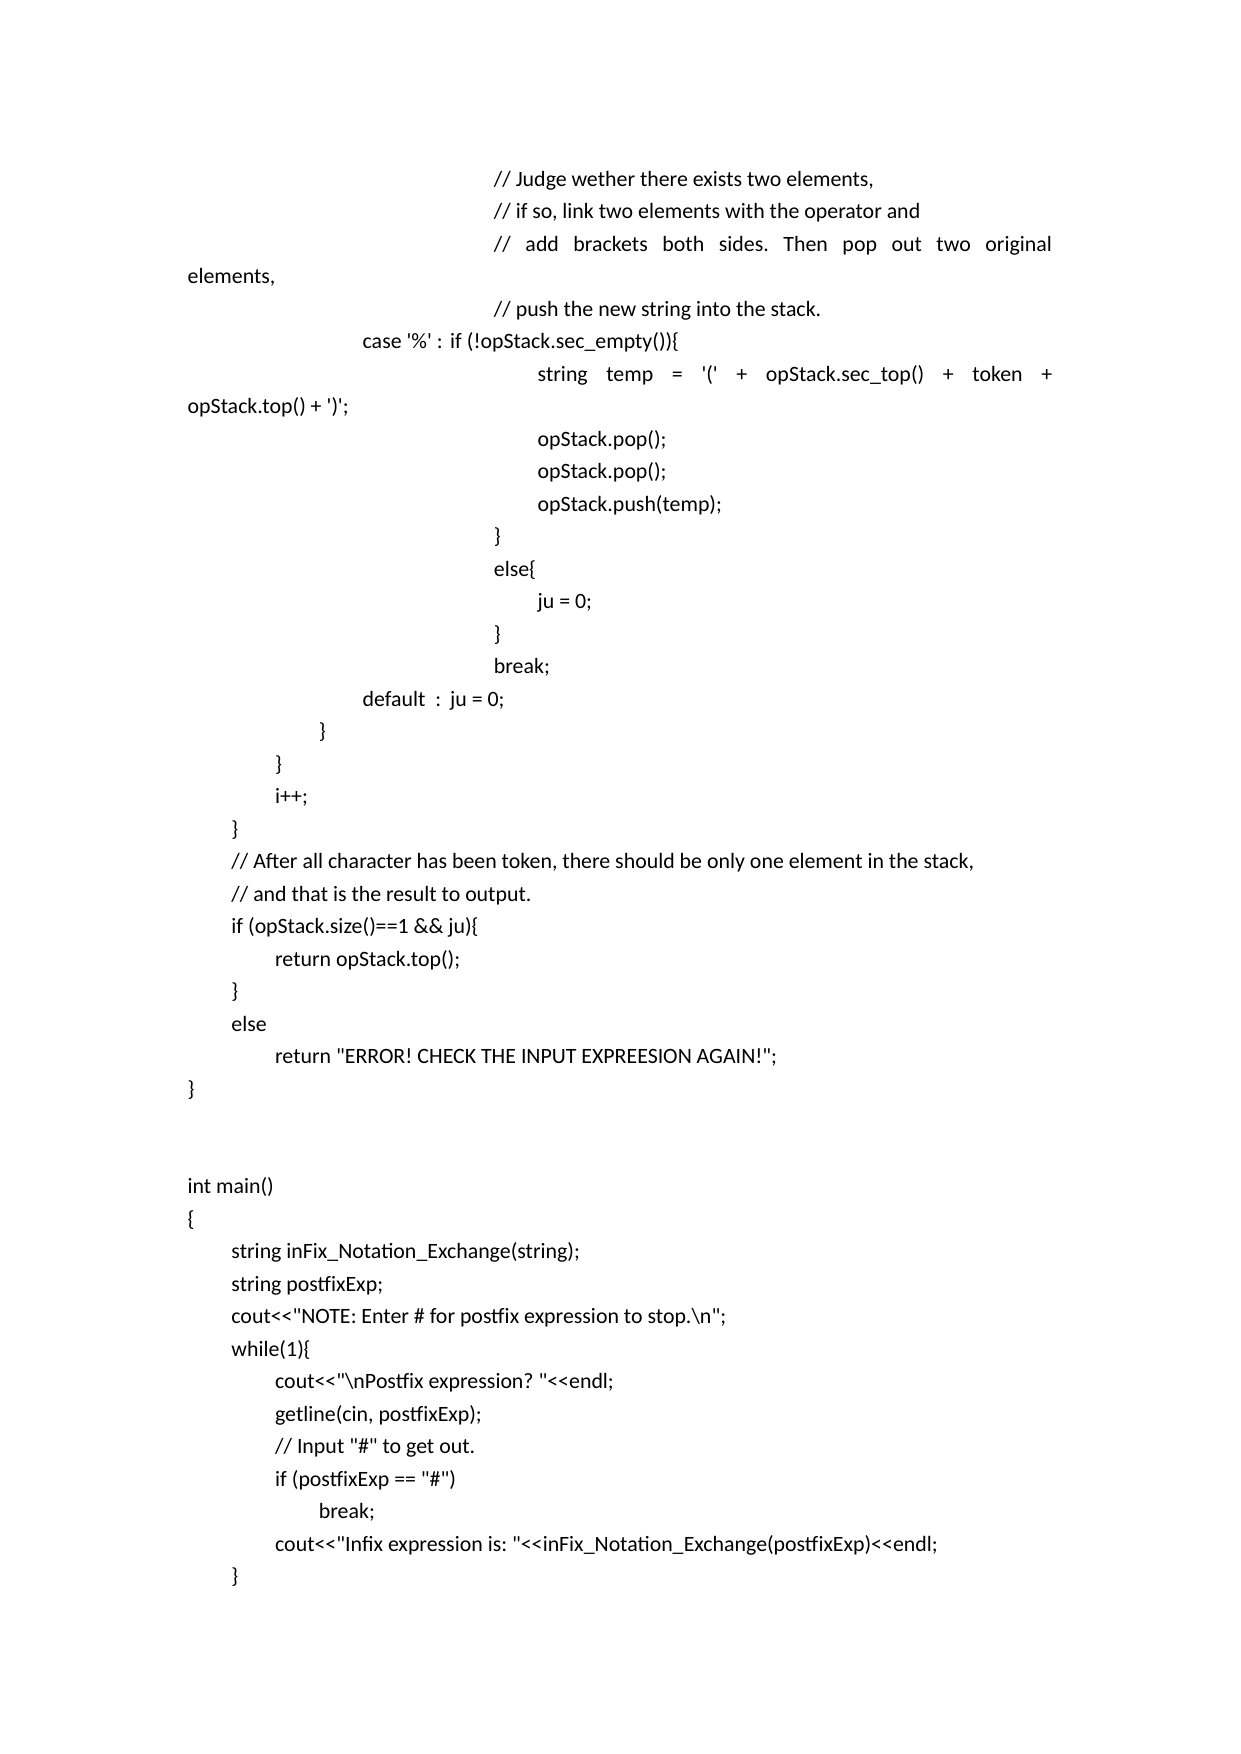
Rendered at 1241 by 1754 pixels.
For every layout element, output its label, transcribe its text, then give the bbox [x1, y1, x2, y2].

text string inFix_Notation_Exchange(string); [187, 1234, 1053, 1267]
text opStack.pop(); [187, 454, 1053, 487]
text if (postfixExp == "#") [187, 1462, 1053, 1494]
text opStack.pop(); [187, 422, 1053, 454]
text } [187, 812, 1053, 844]
text // add brackets both sides. Then pop out two original elements, [187, 227, 1053, 292]
text } [187, 617, 1053, 649]
text string postfixExp; [187, 1267, 1053, 1299]
text } [187, 974, 1053, 1007]
text return opStack.top(); [187, 942, 1053, 974]
text while(1){ [187, 1332, 1053, 1364]
text } [187, 1072, 1053, 1104]
text // Input "#" to get out. [187, 1429, 1053, 1462]
text else{ [187, 552, 1053, 584]
text break; [187, 649, 1053, 682]
text string temp = '(' + opStack.sec_top() + token + opStack.top() + ')'; [187, 357, 1053, 422]
text default : ju = 0; [187, 682, 1053, 714]
text // push the new string into the stack. [187, 292, 1053, 324]
text } [187, 1559, 1053, 1592]
text // Judge wether there exists two elements, [187, 162, 1053, 194]
text cout<<"\nPostfix expression? "<<endl; [187, 1364, 1053, 1397]
text } [187, 714, 1053, 747]
text return "ERROR! CHECK THE INPUT EXPREESION AGAIN!"; [187, 1039, 1053, 1072]
text } [187, 747, 1053, 779]
text ju = 0; [187, 584, 1053, 617]
text cout<<"NOTE: Enter # for postfix expression to stop.\n"; [187, 1299, 1053, 1332]
text } [187, 519, 1053, 552]
text if (opStack.size()==1 && ju){ [187, 909, 1053, 942]
text opStack.push(temp); [187, 487, 1053, 519]
text case '%' : if (!opStack.sec_empty()){ [187, 324, 1053, 357]
text i++; [187, 779, 1053, 812]
text // and that is the result to output. [187, 877, 1053, 909]
text // After all character has been token, there should be only one element in the stack, [187, 844, 1053, 877]
text // if so, link two elements with the operator and [187, 194, 1053, 227]
text else [187, 1007, 1053, 1039]
text { [187, 1202, 1053, 1234]
text cout<<"Infix expression is: "<<inFix_Notation_Exchange(postfixExp)<<endl; [187, 1527, 1053, 1559]
text break; [187, 1494, 1053, 1527]
text getline(cin, postfixExp); [187, 1397, 1053, 1429]
text int main() [187, 1169, 1053, 1202]
